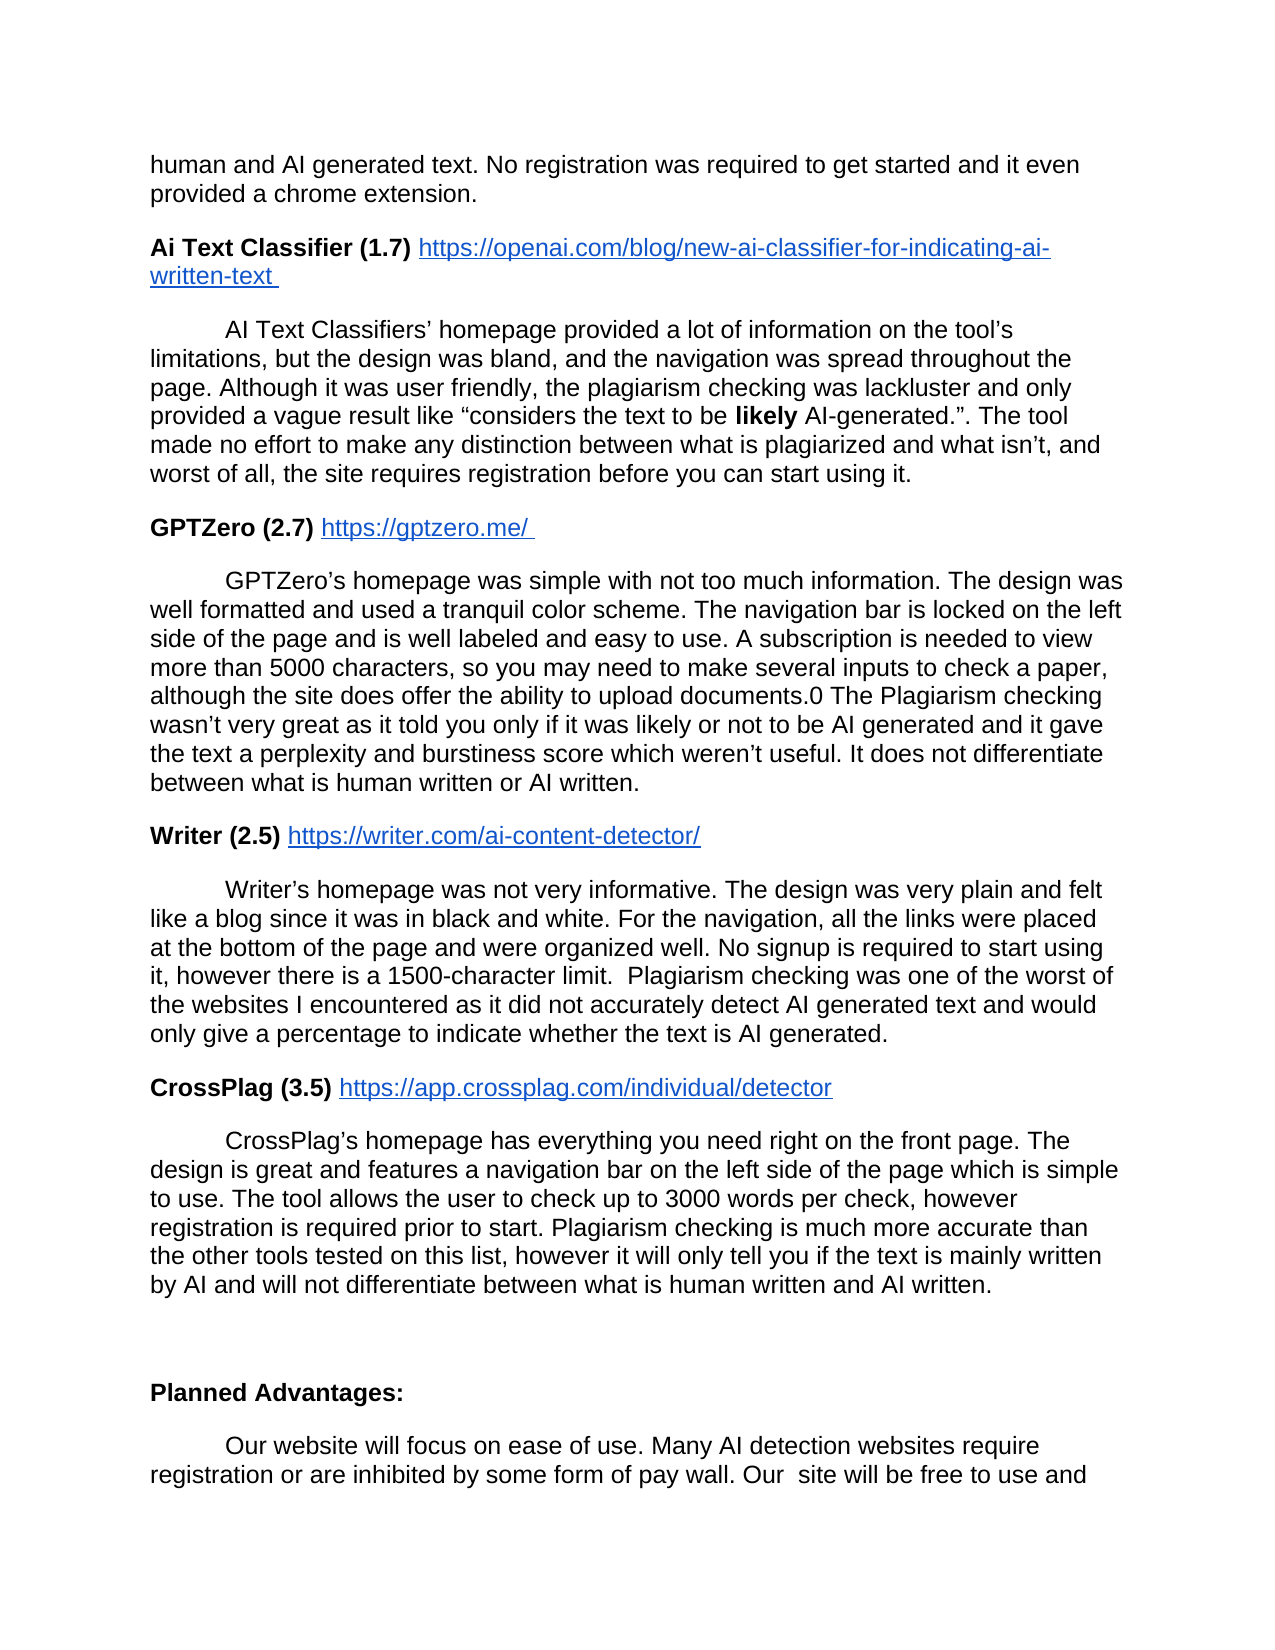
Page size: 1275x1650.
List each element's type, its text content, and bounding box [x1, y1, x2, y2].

text CrossPlag’s homepage has everything you need right on the front page. The design is great and features a navigation bar on the left side of the page which is simple to use. The tool allows the user to check up to 3000 words per check, however registration is required prior to start. Plagiarism checking is much more accurate than the other tools tested on this list, however it will only tell you if the text is mainly written by AI and will not differentiate between what is human written and AI written. [150, 1126, 1125, 1299]
text Writer (2.5) https://writer.com/ai-content-detector/ [150, 821, 1125, 850]
text GPTZero (2.7) https://gptzero.me/ [150, 512, 1125, 541]
text AI Text Classifiers’ homepage provided a lot of information on the tool’s limitations, but the design was bland, and the navigation was spread throughout the page. Although it was user friendly, the plagiarism checking was lackluster and only provided a vague result like “considers the text to be likely AI-generated.”. The tool made no effort to make any distinction between what is plagiarized and what isn’t, and worst of all, the site requires registration before you can start using it. [150, 315, 1125, 487]
text CrossPlag (3.5) https://app.crossplag.com/individual/detector [150, 1072, 1125, 1101]
text Writer’s homepage was not very informative. The design was very plain and felt like a blog since it was in black and white. For the navigation, all the links were placed at the bottom of the page and were organized well. No signup is required to start using it, however there is a 1500-character limit. Plagiarism checking was one of the worst of the websites I encountered as it did not accurately detect AI generated text and would only give a percentage to indicate whether the text is AI generated. [150, 875, 1125, 1047]
text Planned Advantages: [150, 1377, 1125, 1406]
text Ai Text Classifier (1.7) https://openai.com/blog/new-ai-classifier-for-indicating-ai-written-text [150, 232, 1125, 290]
text GPTZero’s homepage was simple with not too much information. The design was well formatted and used a tranquil color scheme. The navigation bar is locked on the left side of the page and is well labeled and easy to use. A subscription is needed to view more than 5000 characters, so you may need to make several inputs to check a paper, although the site does offer the ability to upload documents.0 The Plagiarism checking wasn’t very great as it told you only if it was likely or not to be AI generated and it gave the text a perplexity and burstiness score which weren’t useful. It does not differentiate between what is human written or AI written. [150, 566, 1125, 796]
